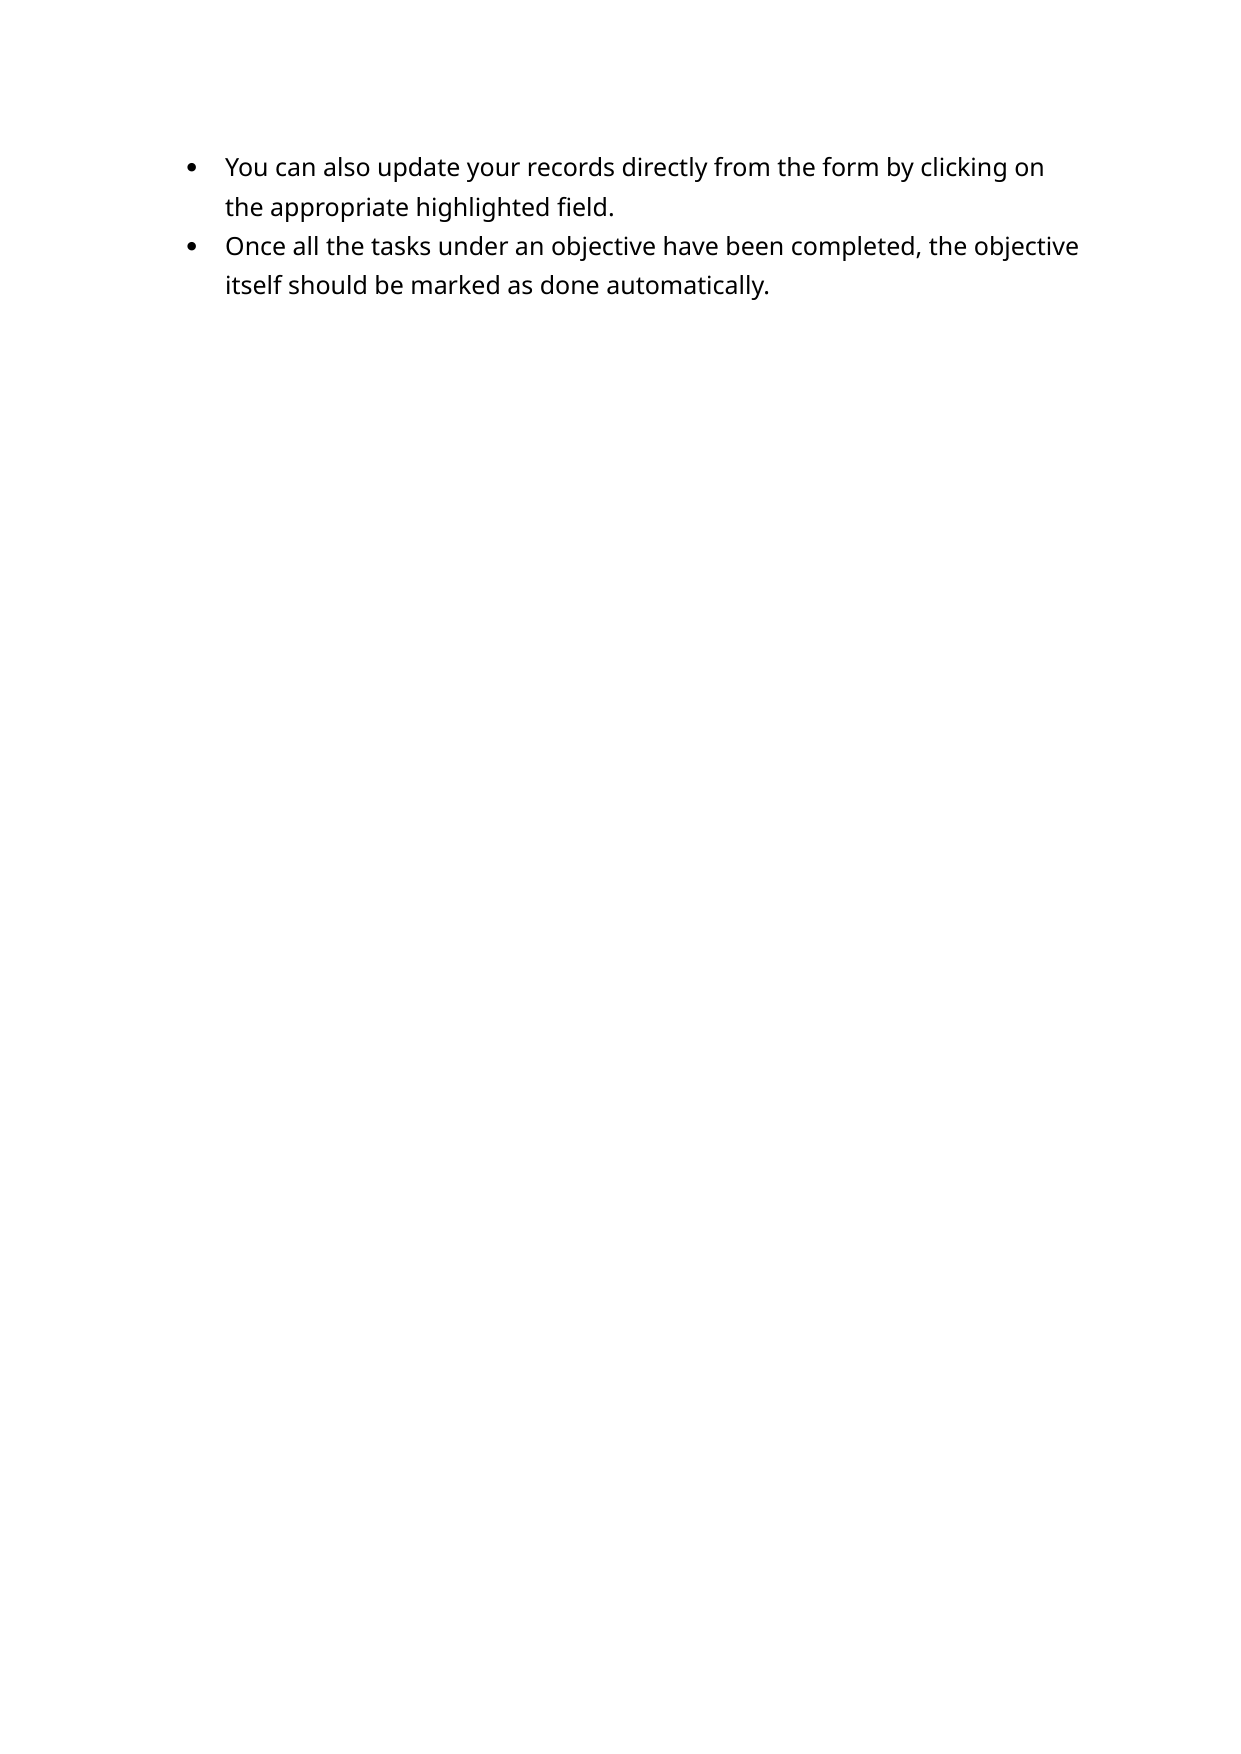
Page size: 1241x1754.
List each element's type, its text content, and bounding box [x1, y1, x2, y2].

list Once all the tasks under an objective have been completed, the objective itself should be marked as done automatically. [187, 228, 1090, 302]
list You can also update your records directly from the form by clicking on the appropriate highlighted field. [187, 150, 1090, 223]
